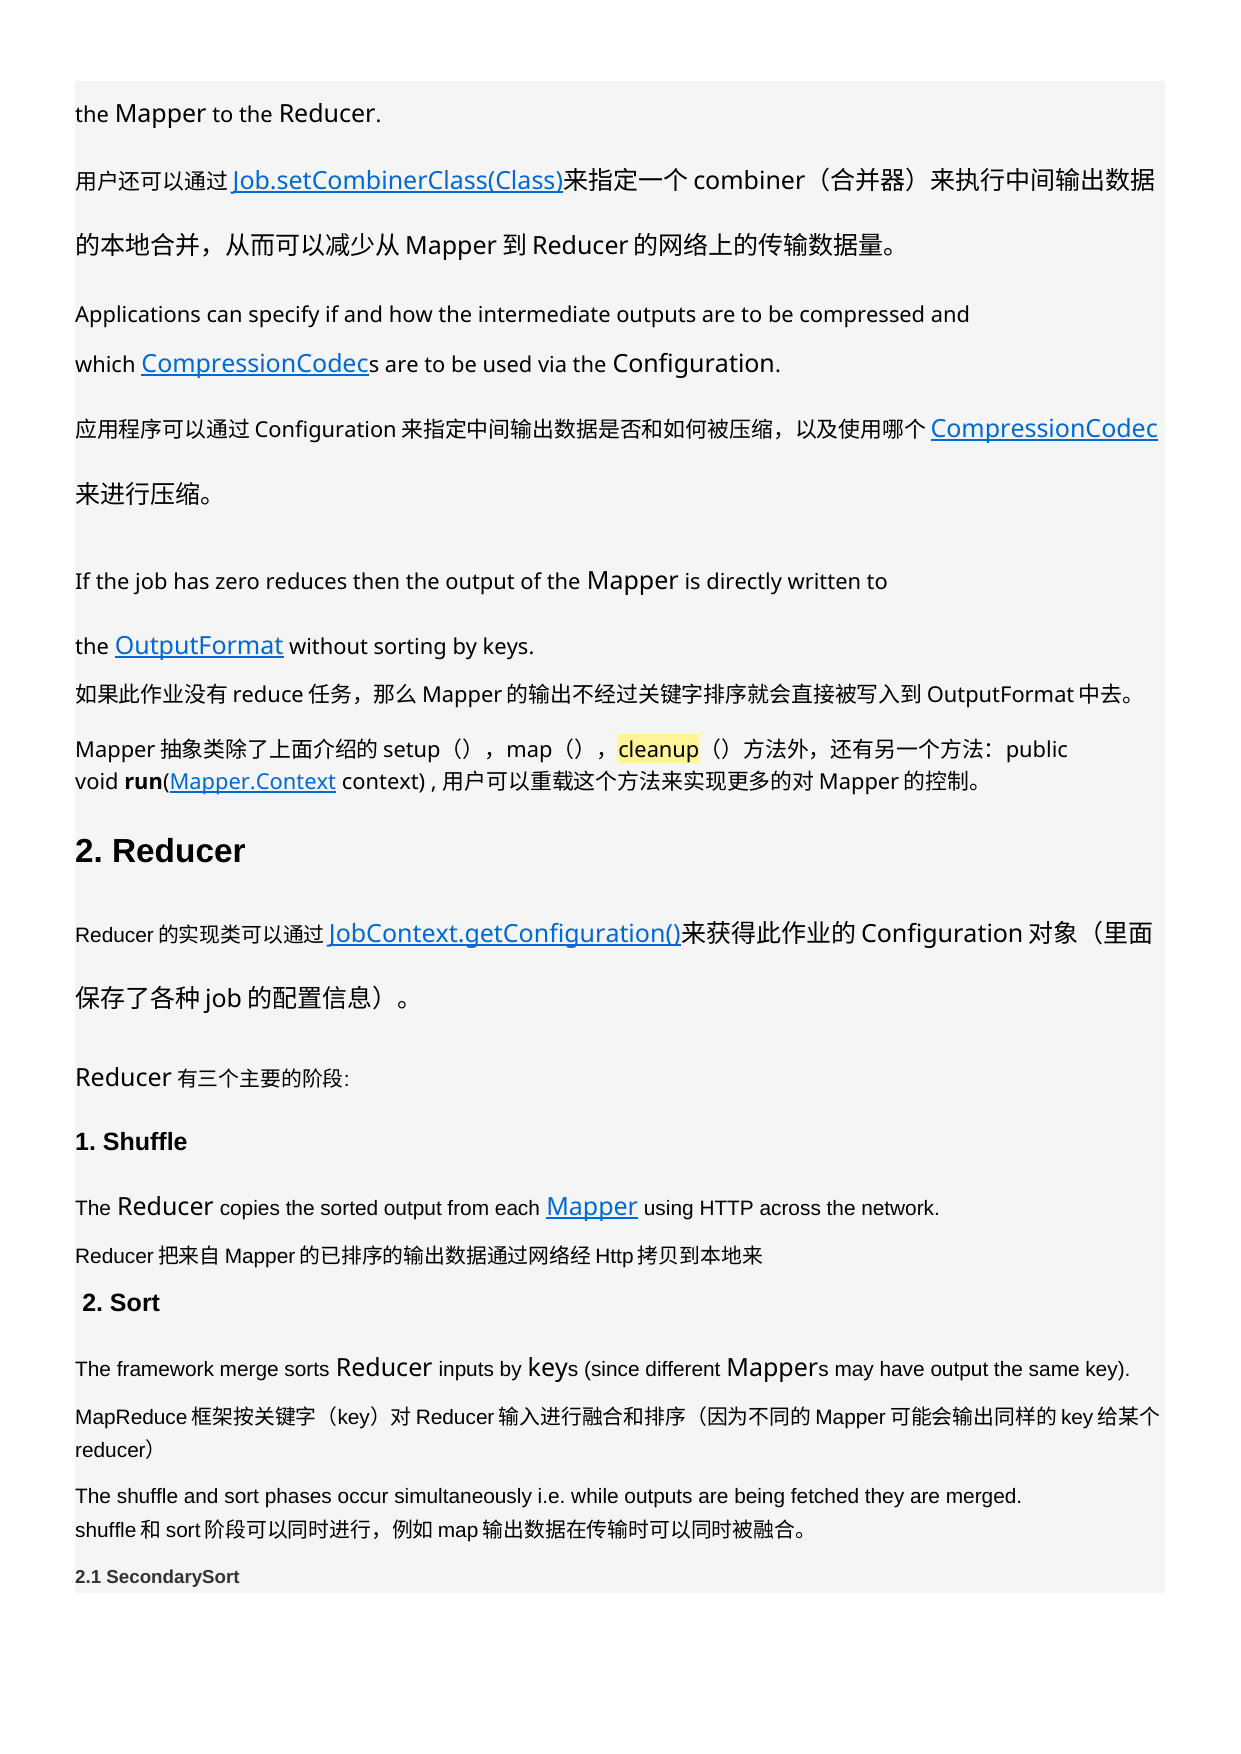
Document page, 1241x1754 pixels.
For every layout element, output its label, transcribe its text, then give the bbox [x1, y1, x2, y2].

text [75, 81, 1165, 276]
text 2. Sort [75, 1286, 1165, 1319]
text 2. Reducer [75, 818, 1165, 883]
text Mapper抽象类除了上面介绍的setup（），map（），cleanup（）方法外，还有另一个方法：public void run(Mapper.Context context) , 用户可以重载这个方法来实现更多的对Mapper的控制。 [75, 731, 1165, 796]
text If the job has zero reduces then the output of the Mapper is directly written to the OutputFormat without sorting by keys. 如果此作业没有reduce任务，那么Mapper的输出不经过关键字排序就会直接被写入到OutputFormat中去。 [75, 547, 1165, 709]
text The Reducer copies the sorted output from each Mapper using HTTP across the network. Reducer把来自Mapper的已排序的输出数据通过网络经Http拷贝到本地来 [75, 1173, 1165, 1271]
text The framework merge sorts Reducer inputs by keys (since different Mappers may have output the same key). MapReduce框架按关键字（key）对Reducer输入进行融合和排序（因为不同的Mapper可能会输出同样的key给某个reducer） [75, 1334, 1165, 1464]
text Reducer有三个主要的阶段: [75, 1044, 1165, 1109]
text Applications can specify if and how the intermediate outputs are to be compressed and which CompressionCodecs are to be used via the Configuration. 应用程序可以通过Configuration来指定中间输出数据是否和如何被压缩，以及使用哪个CompressionCodec来进行压缩。 [75, 298, 1165, 525]
text 1. Shuffle [75, 1125, 1165, 1158]
text 2.1 SecondarySort [75, 1561, 1165, 1593]
text Reducer的实现类可以通过JobContext.getConfiguration()来获得此作业的Configuration对象（里面保存了各种job的配置信息）。 [75, 899, 1165, 1029]
text The shuffle and sort phases occur simultaneously i.e. while outputs are being fetched they are merged. shuffle和sort阶段可以同时进行，例如map输出数据在传输时可以同时被融合。 [75, 1480, 1165, 1545]
